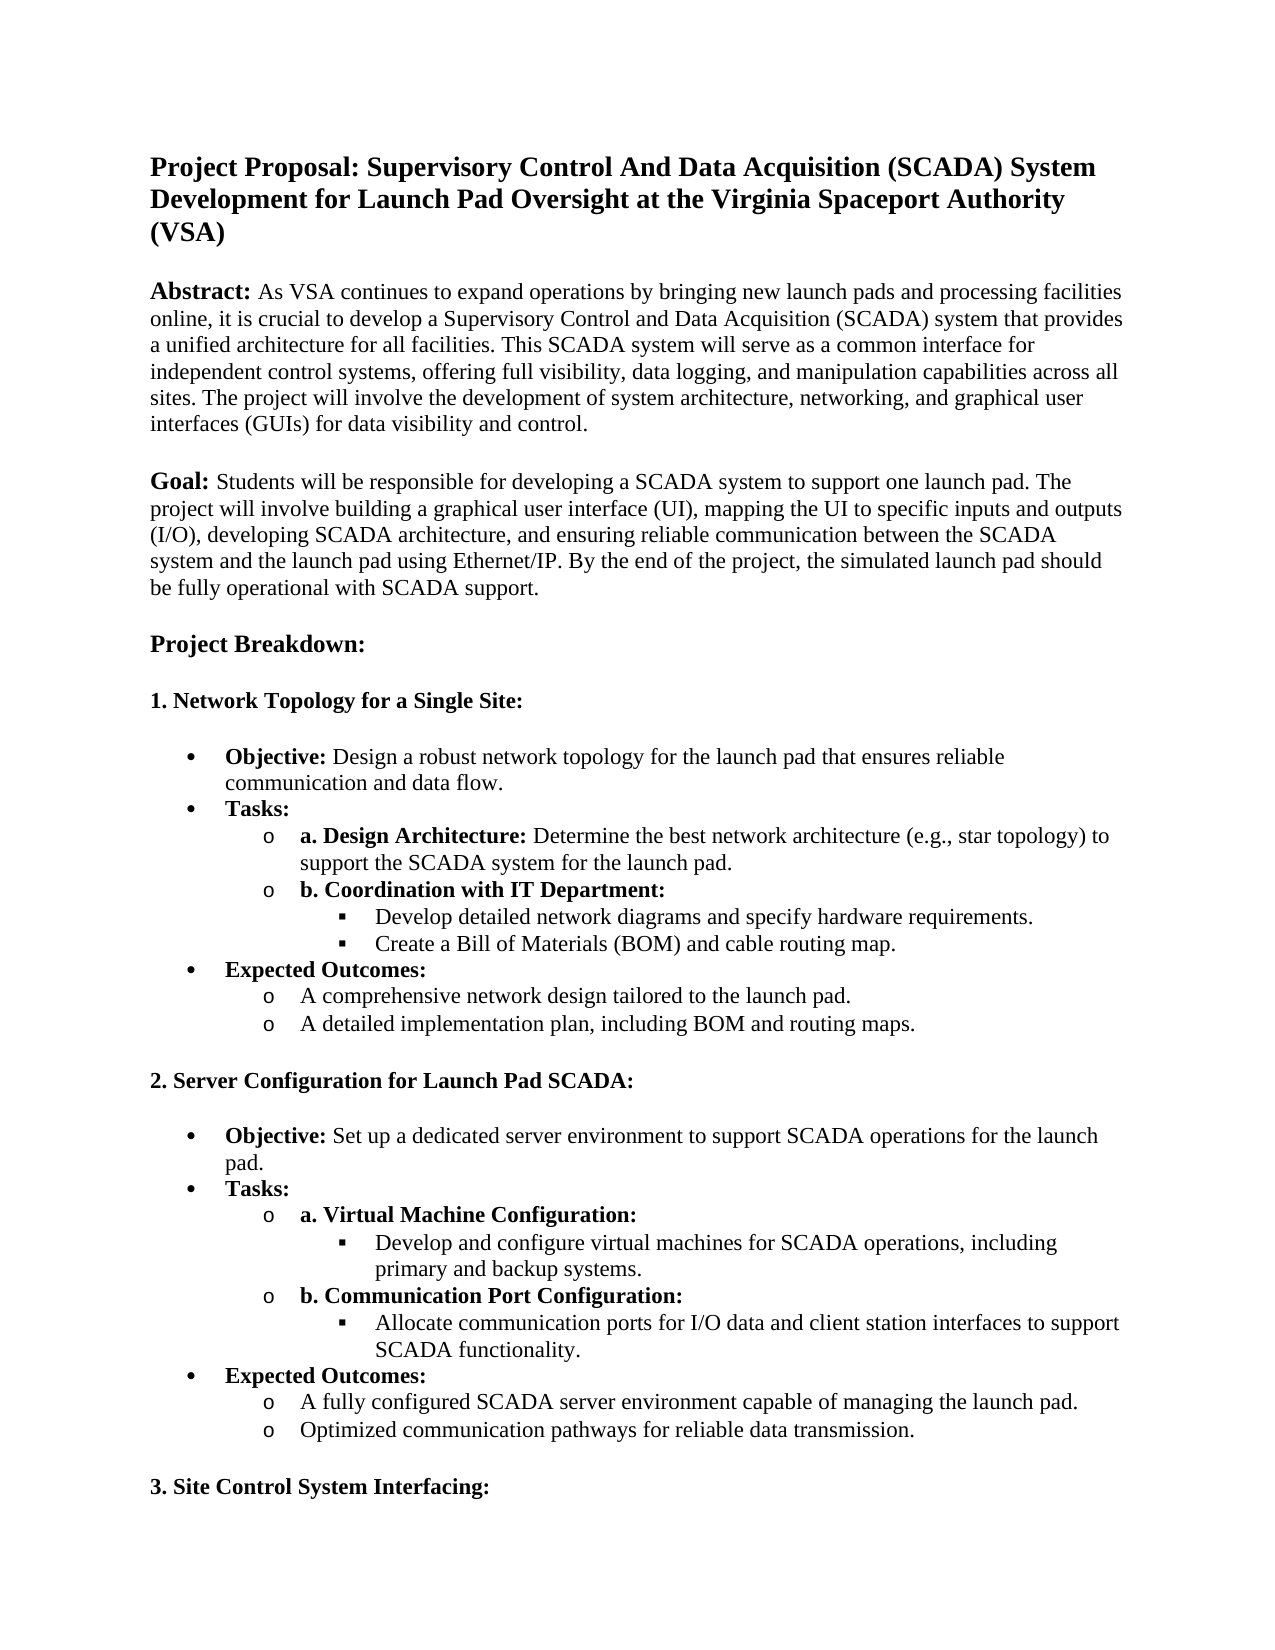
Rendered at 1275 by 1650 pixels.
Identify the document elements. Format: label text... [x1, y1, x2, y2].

list b. Coordination with IT Department: [262, 876, 1125, 903]
text 1. Network Topology for a Single Site: [150, 687, 1125, 714]
list Tasks: [187, 796, 1125, 822]
list Tasks: [187, 1175, 1125, 1201]
list Expected Outcomes: [187, 1362, 1125, 1388]
text 2. Server Configuration for Launch Pad SCADA: [150, 1067, 1125, 1093]
list Create a Bill of Materials (BOM) and cable routing map. [337, 930, 1125, 956]
list a. Design Architecture: Determine the best network architecture (e.g., star topology) to support the SCADA system for the launch pad. [262, 822, 1125, 876]
list Objective: Design a robust network topology for the launch pad that ensures reliable communication and data flow. [187, 743, 1125, 796]
list Objective: Set up a dedicated server environment to support SCADA operations for the launch pad. [187, 1122, 1125, 1175]
list Develop and configure virtual machines for SCADA operations, including primary and backup systems. [337, 1229, 1125, 1282]
list b. Communication Port Configuration: [262, 1282, 1125, 1309]
list A comprehensive network design tailored to the launch pad. [262, 982, 1125, 1010]
list A detailed implementation plan, including BOM and routing maps. [262, 1010, 1125, 1038]
list Develop detailed network diagrams and specify hardware requirements. [337, 903, 1125, 930]
text Goal: Students will be responsible for developing a SCADA system to support one launch pad. The project will involve building a graphical user interface (UI), mapping the UI to specific inputs and outputs (I/O), developing SCADA architecture, and ensuring reliable communication between the SCADA system and the launch pad using Ethernet/IP. By the end of the project, the simulated launch pad should be fully operational with SCADA support. [150, 466, 1125, 600]
text Project Proposal: Supervisory Control And Data Acquisition (SCADA) System Development for Launch Pad Oversight at the Virginia Spaceport Authority (VSA) [150, 150, 1125, 247]
text 3. Site Control System Interfacing: [150, 1473, 1125, 1499]
list a. Virtual Machine Configuration: [262, 1201, 1125, 1229]
text Project Breakdown: [150, 629, 1125, 658]
list A fully configured SCADA server environment capable of managing the launch pad. [262, 1388, 1125, 1416]
list Allocate communication ports for I/O data and client station interfaces to support SCADA functionality. [337, 1309, 1125, 1362]
list Optimized communication pathways for reliable data transmission. [262, 1416, 1125, 1444]
text Abstract: As VSA continues to expand operations by bringing new launch pads and processing facilities online, it is crucial to develop a Supervisory Control and Data Acquisition (SCADA) system that provides a unified architecture for all facilities. This SCADA system will serve as a common interface for independent control systems, offering full visibility, data logging, and manipulation capabilities across all sites. The project will involve the development of system architecture, networking, and graphical user interfaces (GUIs) for data visibility and control. [150, 276, 1125, 437]
list Expected Outcomes: [187, 956, 1125, 982]
